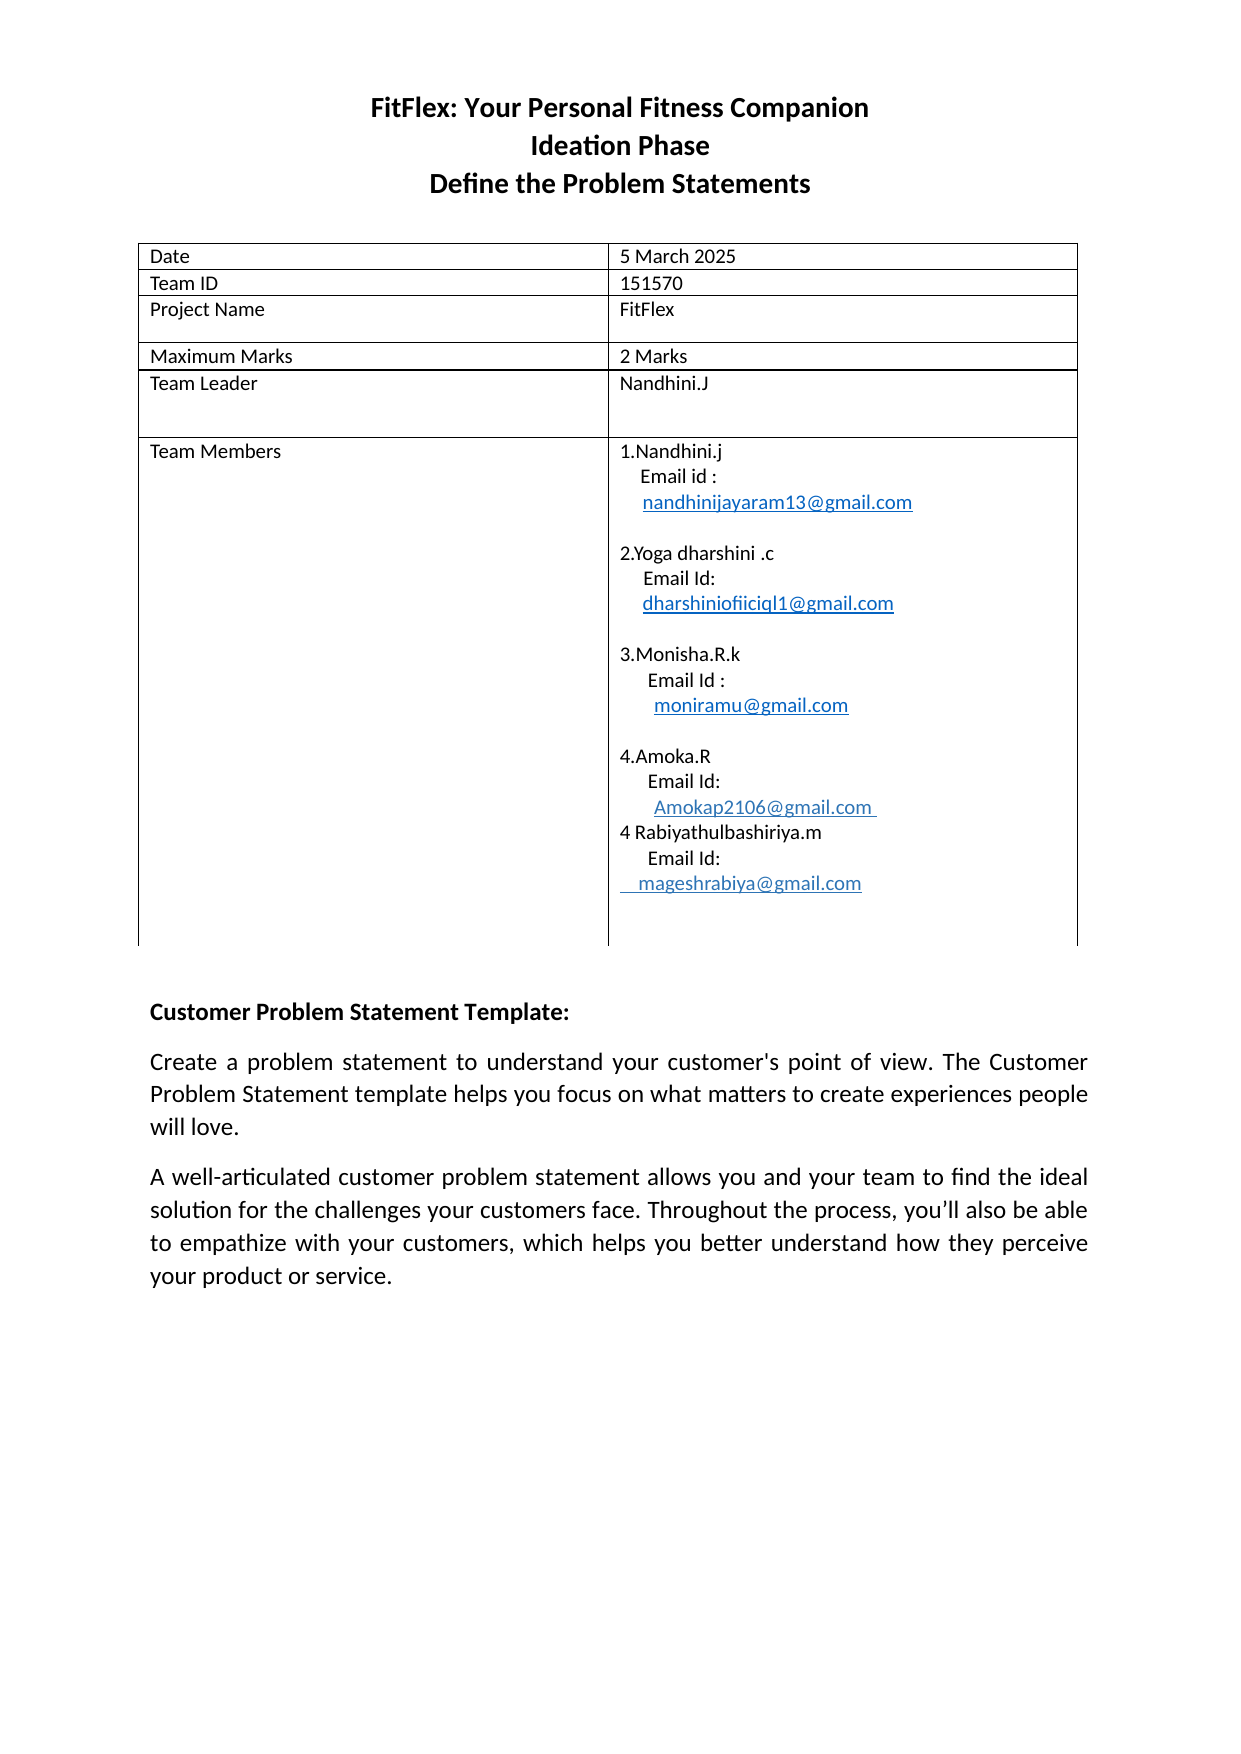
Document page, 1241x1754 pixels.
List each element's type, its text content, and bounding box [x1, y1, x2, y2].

table_cell 2 Marks [609, 343, 1077, 368]
table_cell 1.Nandhini.j Email id : nandhinijayaram13@gmail.com 2.Yoga dharshini .c Email Id: dharshiniofiiciql1@gmail.com 3.Monisha.R.k Email Id : moniramu@gmail.com 4.Amoka.R Email Id: Amokap2106@gmail.com 4 Rabiyathulbashiriya.m Email Id: mageshrabiya@gmail.com [609, 438, 1077, 946]
table_cell Project Name [139, 296, 608, 342]
table_cell Team Members [139, 438, 608, 946]
text FitFlex: Your Personal Fitness Companion [150, 89, 1090, 124]
table_cell FitFlex [609, 296, 1077, 342]
text Create a problem statement to understand your customer's point of view. The Customer Problem Statement template helps you focus on what matters to create experiences people will love. [150, 1046, 1090, 1142]
text A well-articulated customer problem statement allows you and your team to find the ideal solution for the challenges your customers face. Throughout the process, you’ll also be able to empathize with your customers, which helps you better understand how they perceive your product or service. [150, 1161, 1090, 1290]
table_cell 151570 [609, 270, 1077, 295]
table_cell Team ID [139, 270, 608, 295]
table_header Nandhini.J [609, 371, 1077, 437]
text Define the Problem Statements [150, 166, 1090, 201]
table_header Team Leader [139, 371, 608, 437]
table_cell Maximum Marks [139, 343, 608, 368]
table_header 5 March 2025 [609, 244, 1077, 269]
text Ideation Phase [150, 127, 1090, 163]
text Customer Problem Statement Template: [150, 996, 1090, 1027]
table_header Date [139, 244, 608, 269]
